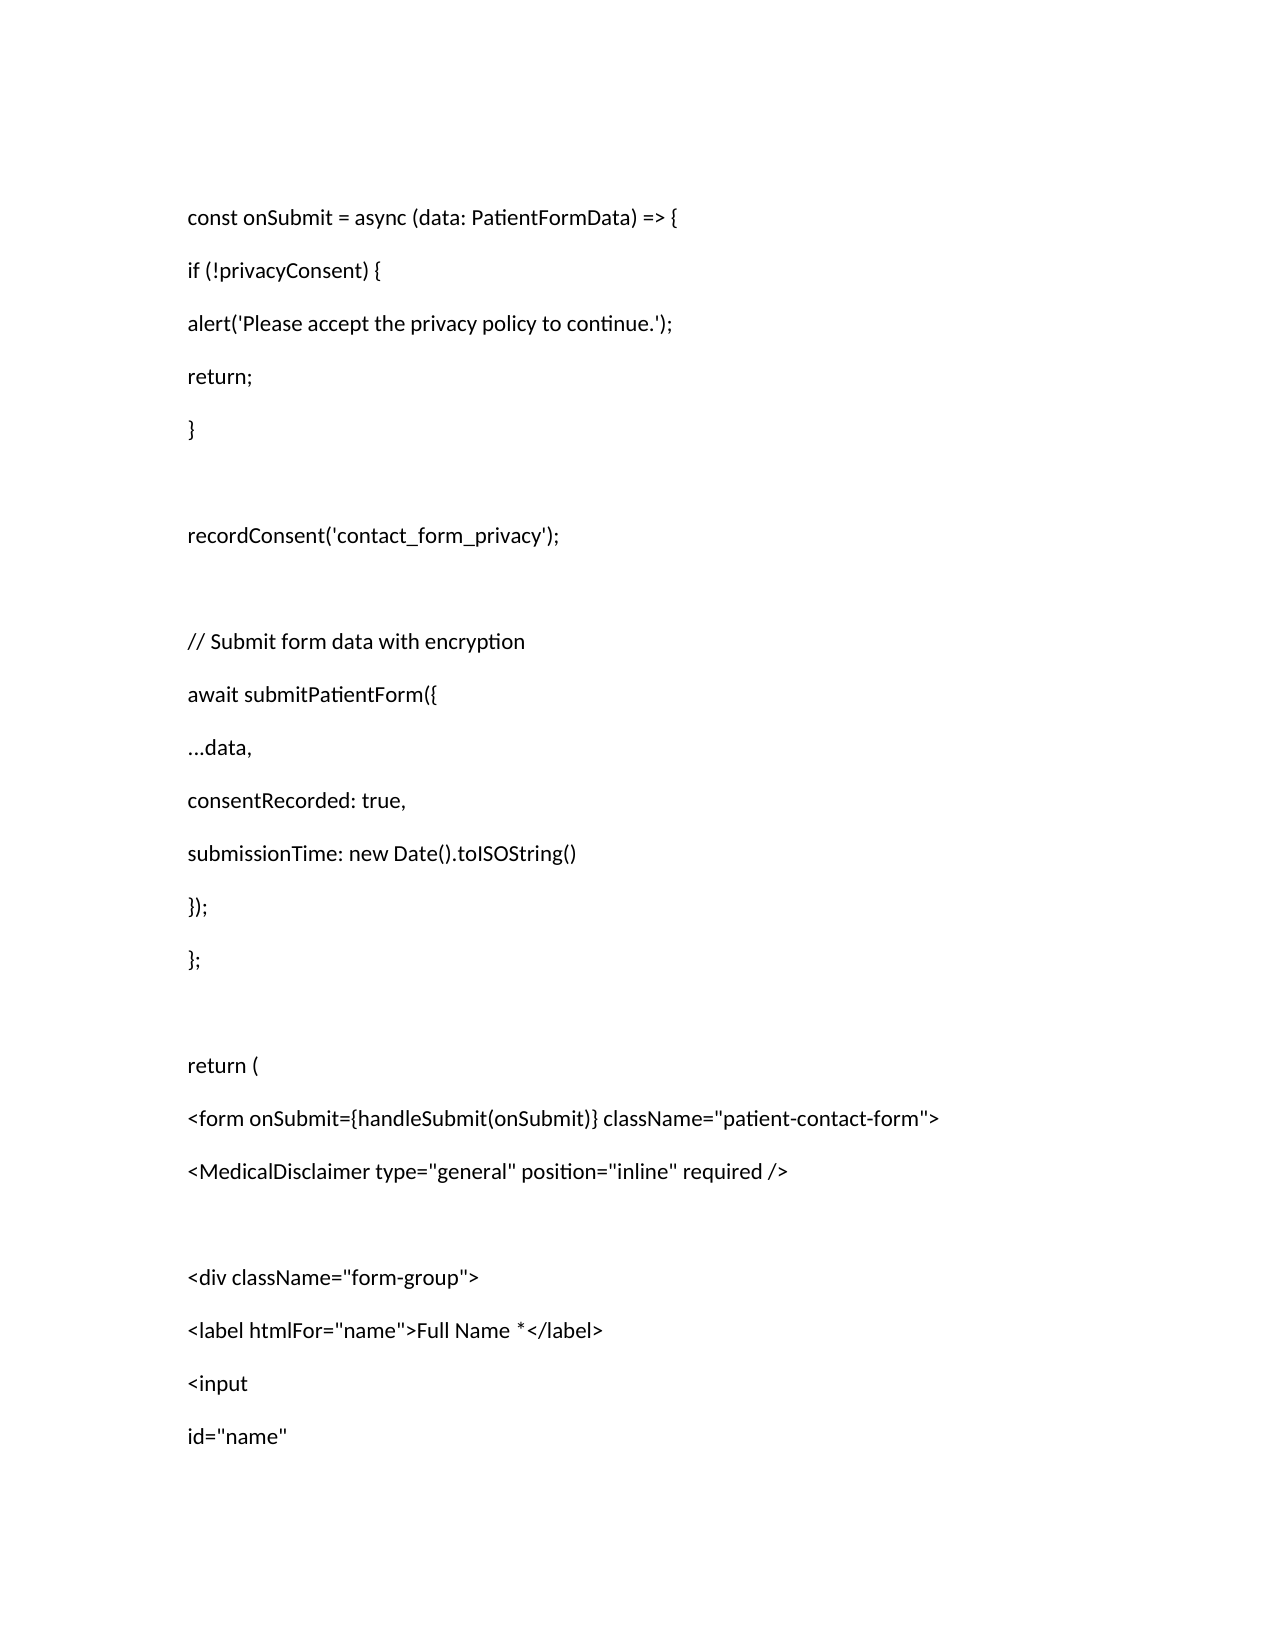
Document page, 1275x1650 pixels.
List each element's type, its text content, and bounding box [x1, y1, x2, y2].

text consentRecorded: true, [187, 786, 1087, 814]
text if (!privacyConsent) { [187, 256, 1087, 284]
text await submitPatientForm({ [187, 680, 1087, 708]
text // Submit form data with encryption [187, 627, 1087, 655]
text return ( [187, 1051, 1087, 1079]
text alert('Please accept the privacy policy to continue.'); [187, 309, 1087, 337]
text submissionTime: new Date().toISOString() [187, 839, 1087, 867]
text id="name" [187, 1422, 1087, 1451]
text recordConsent('contact_form_privacy'); [187, 521, 1087, 549]
text <form onSubmit={handleSubmit(onSubmit)} className="patient-contact-form"> [187, 1104, 1087, 1132]
text ...data, [187, 733, 1087, 761]
text return; [187, 362, 1087, 390]
text <label htmlFor="name">Full Name *</label> [187, 1316, 1087, 1344]
text } [187, 415, 1087, 443]
text }); [187, 892, 1087, 920]
text <MedicalDisclaimer type="general" position="inline" required /> [187, 1157, 1087, 1185]
text }; [187, 945, 1087, 973]
text <div className="form-group"> [187, 1263, 1087, 1291]
text <input [187, 1369, 1087, 1397]
text const onSubmit = async (data: PatientFormData) => { [187, 203, 1087, 231]
